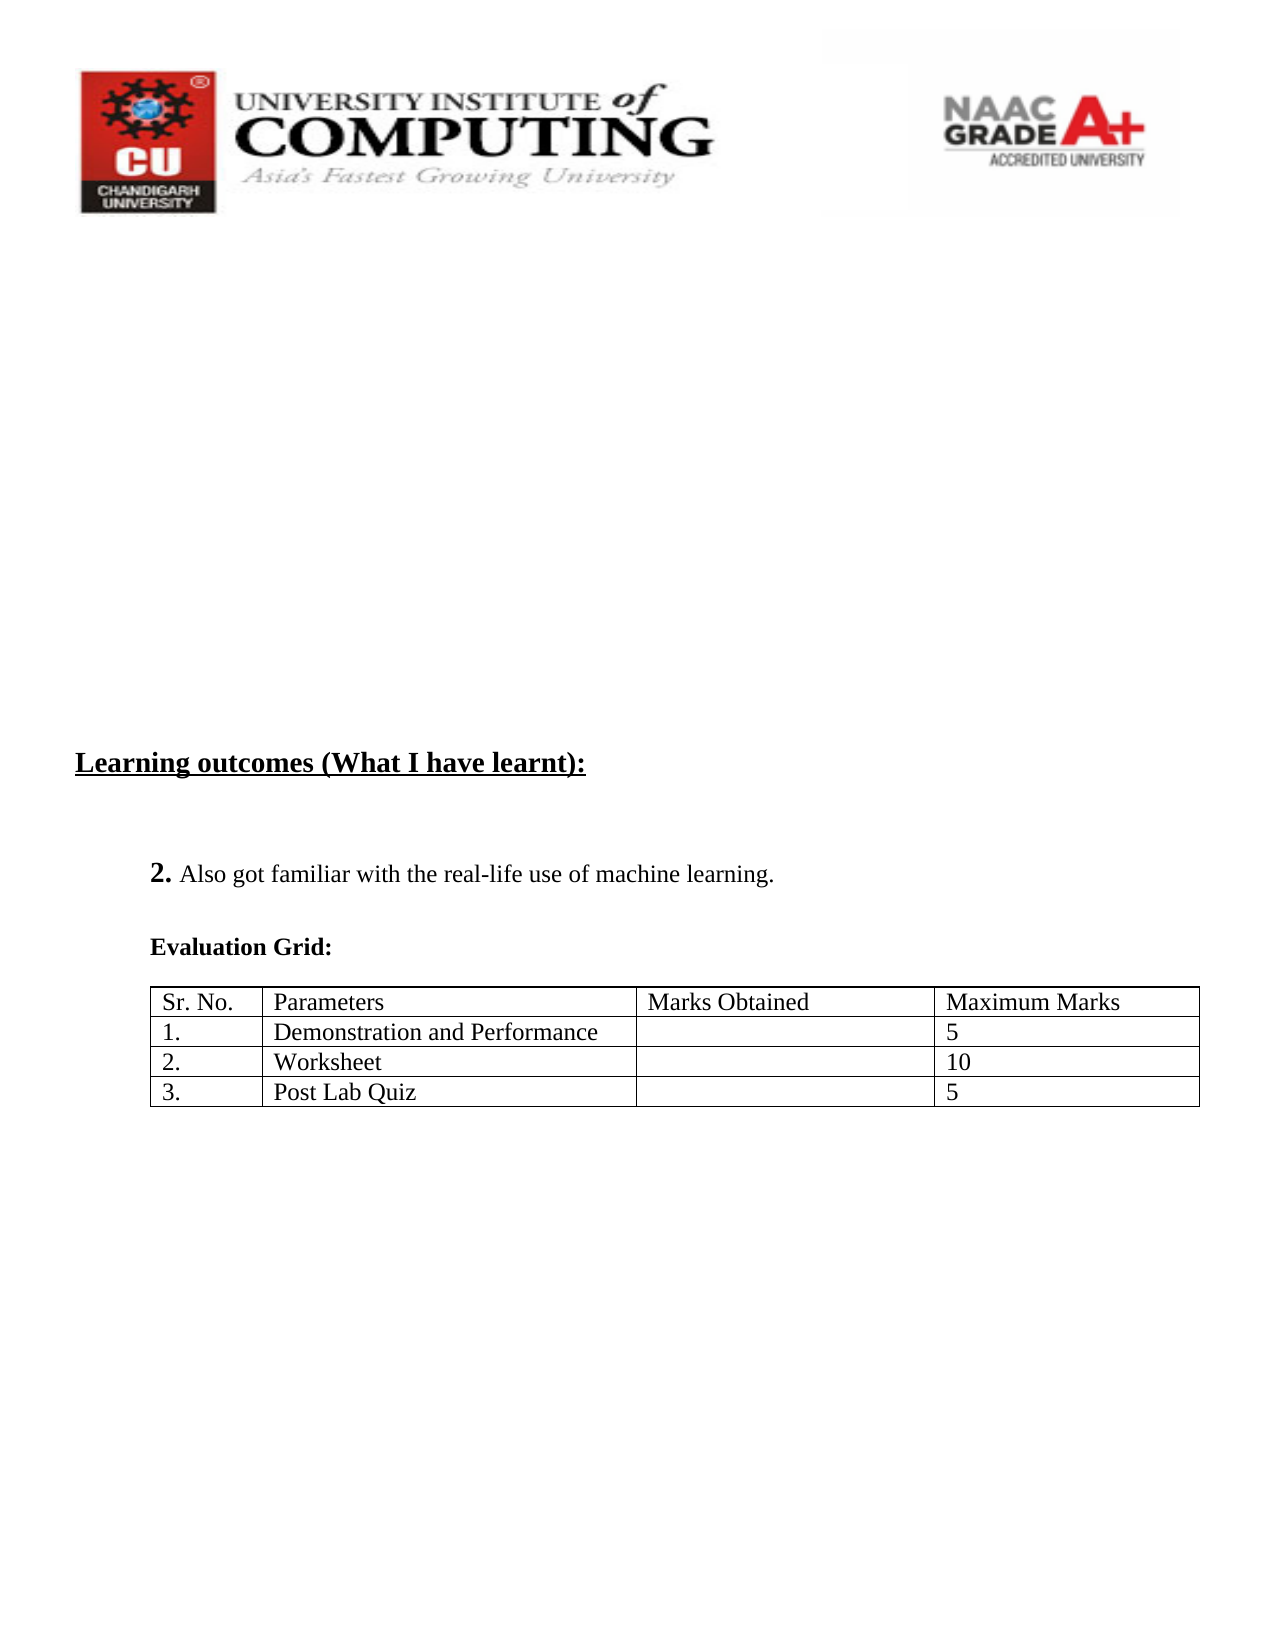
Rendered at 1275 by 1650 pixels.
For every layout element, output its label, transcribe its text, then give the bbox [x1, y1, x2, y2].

table_cell 2. [151, 1047, 262, 1076]
picture [75, 29, 1181, 217]
table_header Marks Obtained [637, 988, 934, 1016]
table_cell 10 [935, 1047, 1199, 1076]
table_cell Demonstration and Performance [263, 1017, 636, 1046]
table_cell 1. [151, 1017, 262, 1046]
table_cell 5 [935, 1017, 1199, 1046]
text 2. Also got familiar with the real-life use of machine learning. [150, 855, 1200, 889]
table_header Sr. No. [151, 988, 262, 1016]
table_cell Post Lab Quiz [263, 1077, 636, 1106]
list Evaluation Grid: [150, 932, 1200, 961]
text Learning outcomes (What I have learnt): [75, 745, 1200, 779]
table_cell [637, 1047, 934, 1076]
table_cell Worksheet [263, 1047, 636, 1076]
table_header Parameters [263, 988, 636, 1016]
table_cell 5 [935, 1077, 1199, 1106]
table_cell 3. [151, 1077, 262, 1106]
table_header Maximum Marks [935, 988, 1199, 1016]
table_cell [637, 1017, 934, 1046]
table_cell [637, 1077, 934, 1106]
